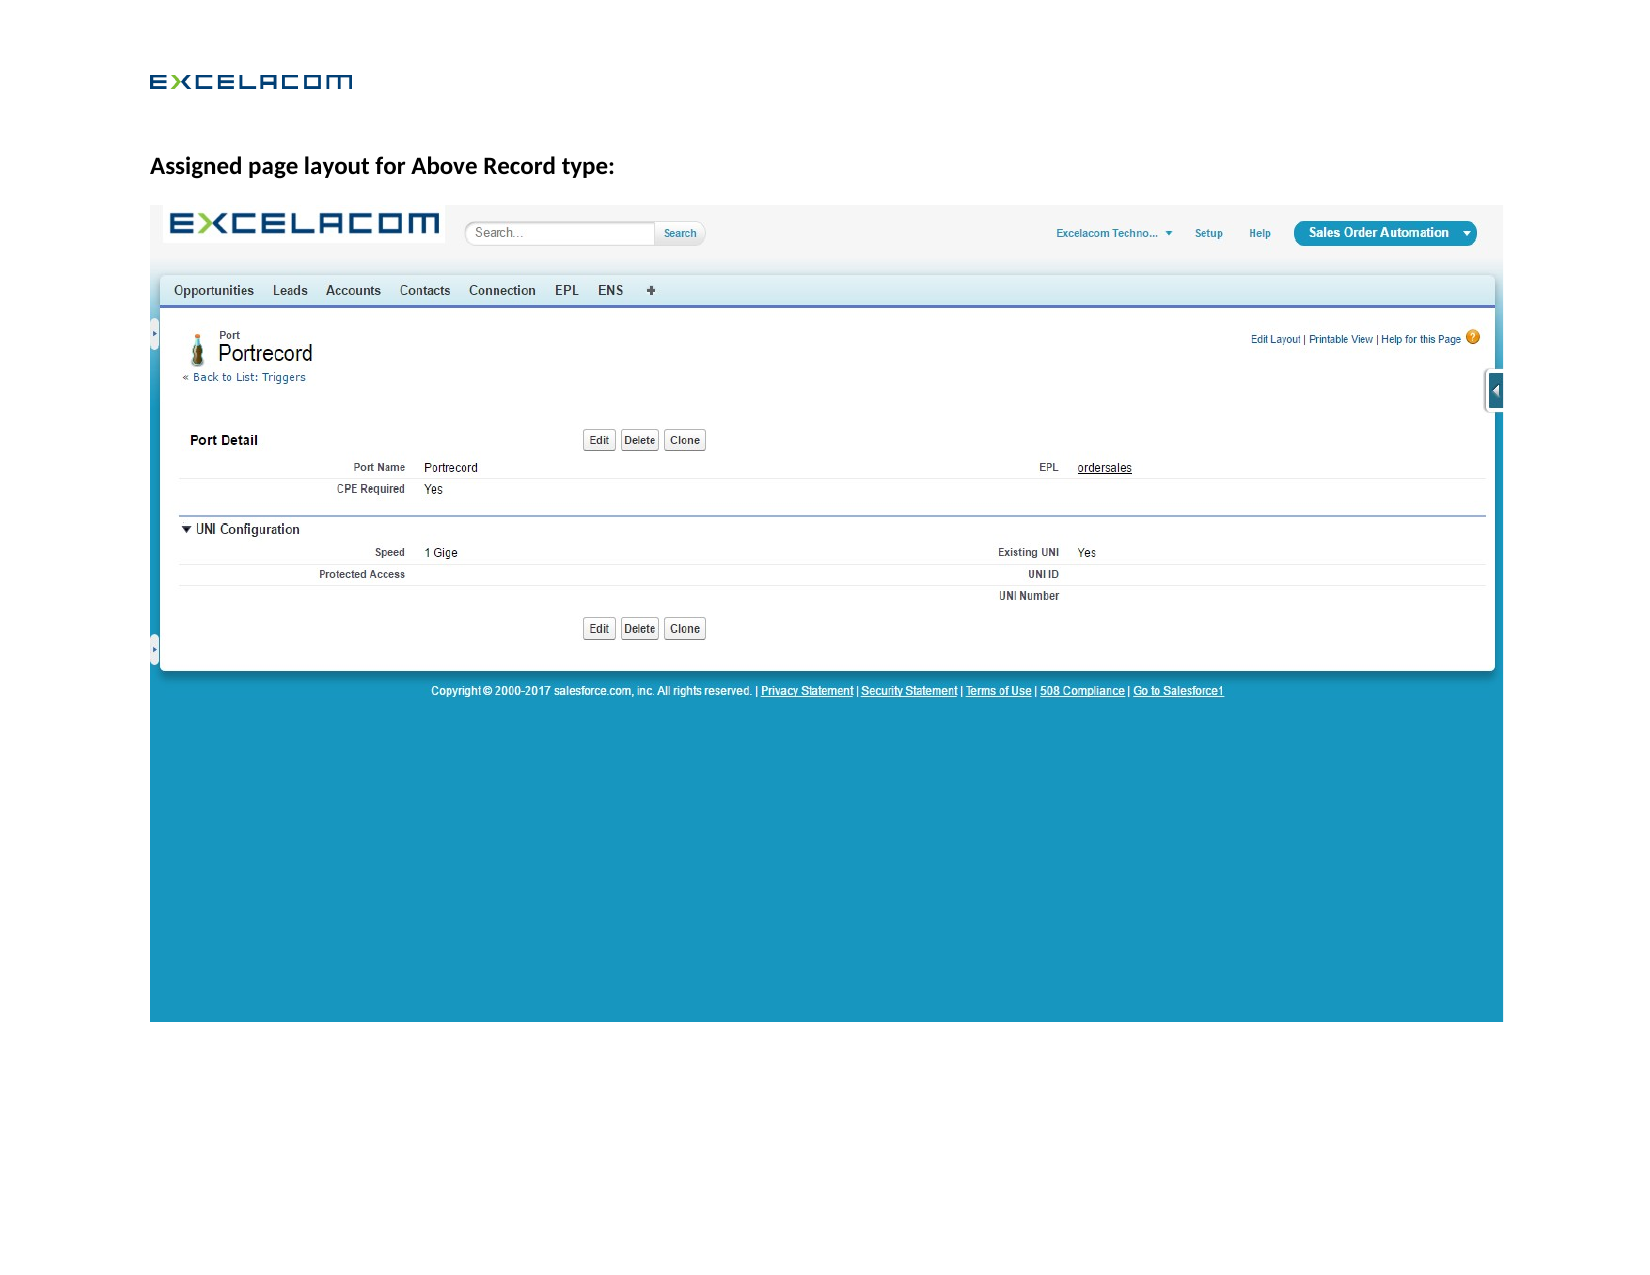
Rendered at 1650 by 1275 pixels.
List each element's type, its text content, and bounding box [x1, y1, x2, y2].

picture [150, 75, 352, 89]
text Assigned page layout for Above Record type: [150, 150, 1500, 181]
picture [150, 205, 1504, 1022]
